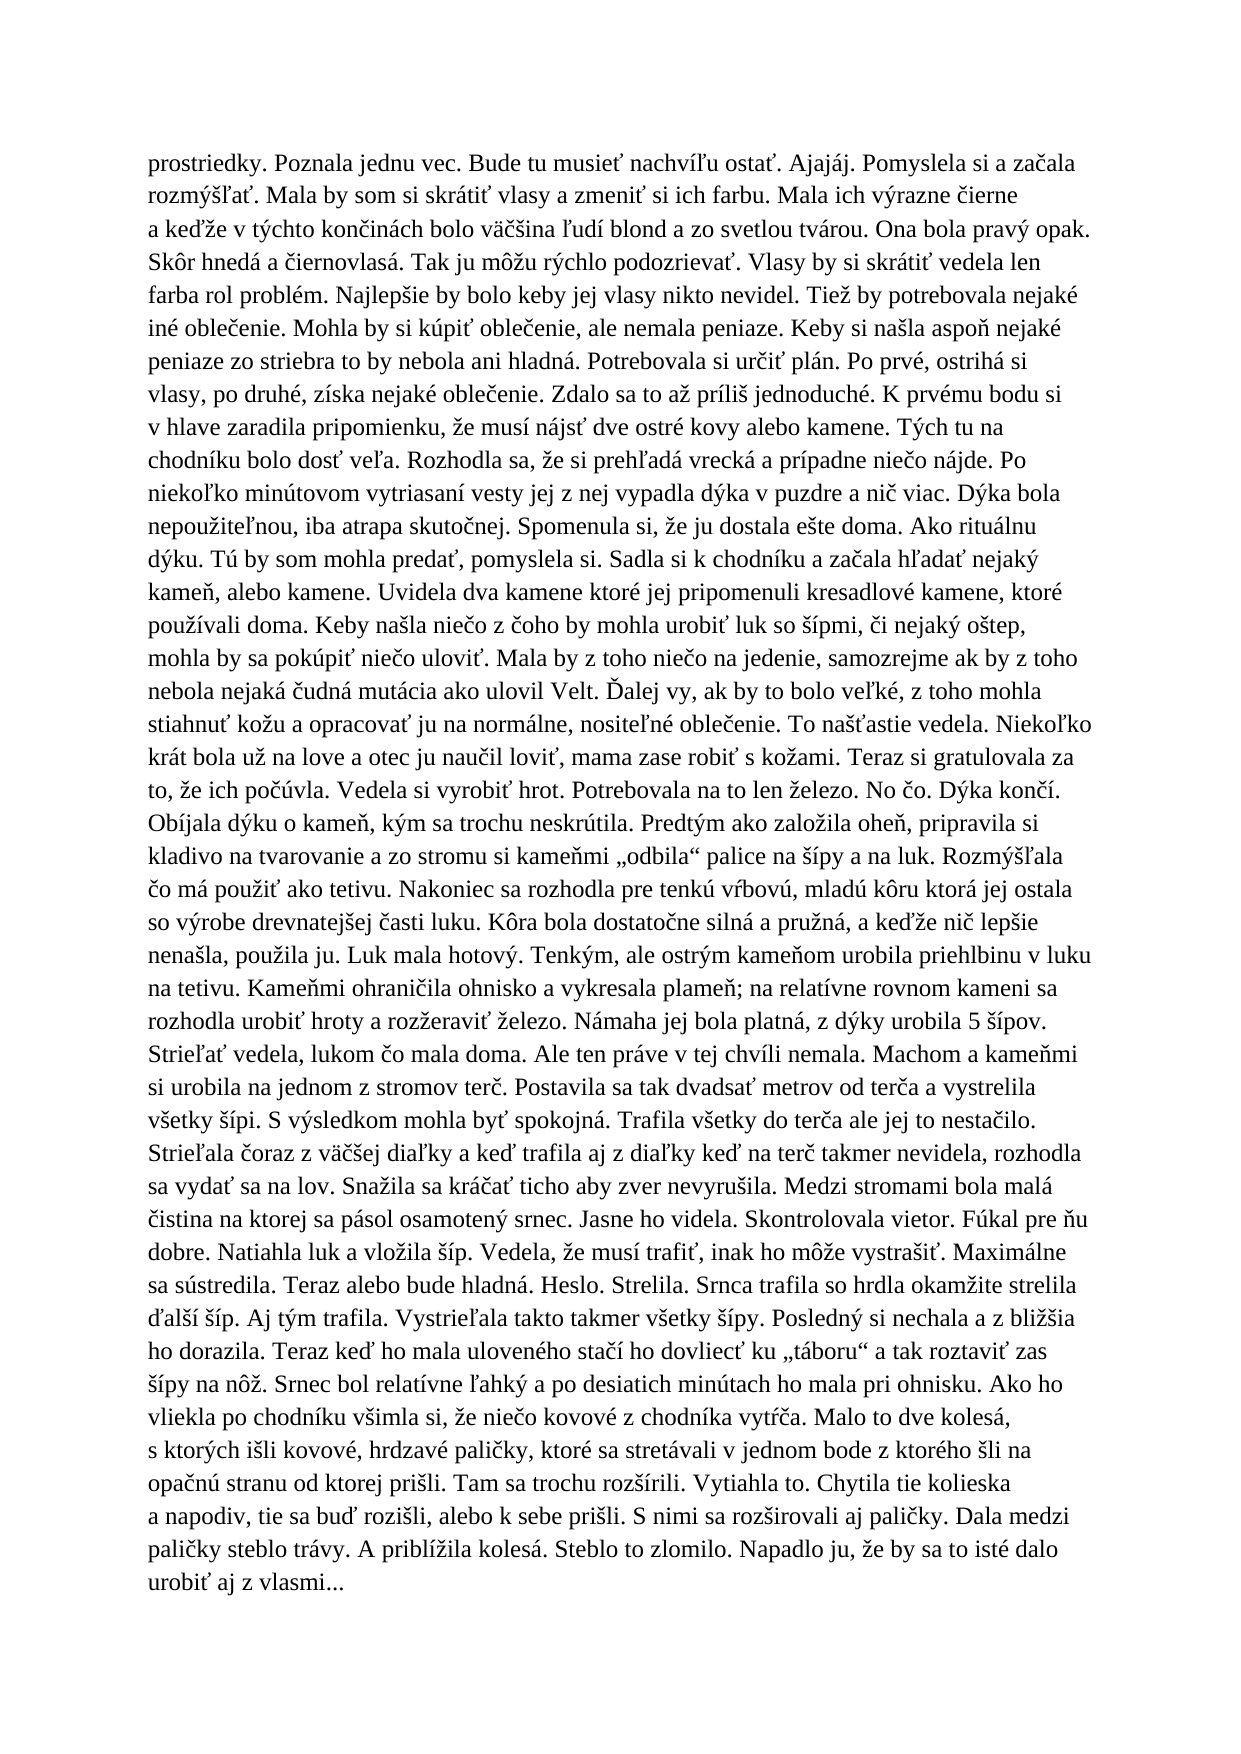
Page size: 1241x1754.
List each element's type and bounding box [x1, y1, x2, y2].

text [148, 148, 1093, 1596]
